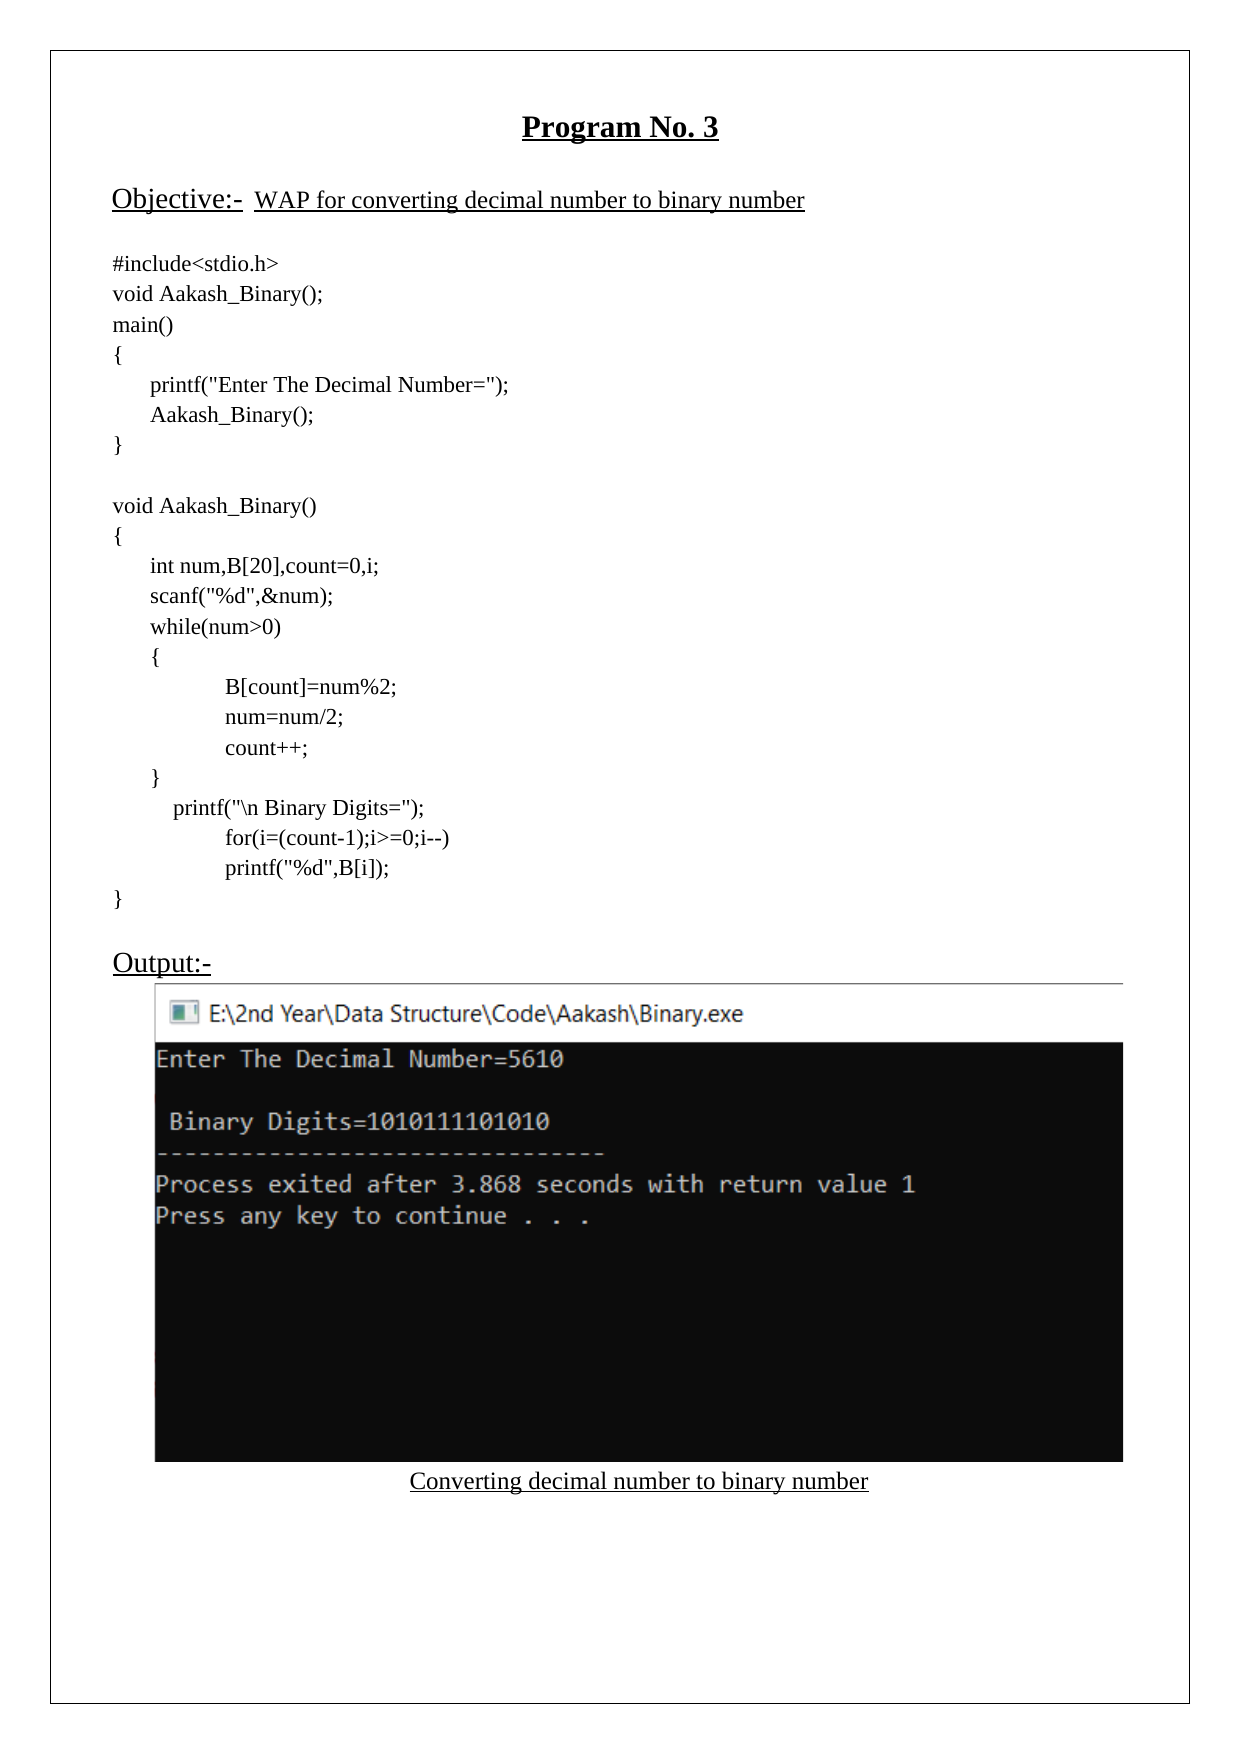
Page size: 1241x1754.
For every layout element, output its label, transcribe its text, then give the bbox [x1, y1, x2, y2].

text { [75, 643, 1165, 669]
text Objective:- WAP for converting decimal number to binary number [75, 181, 1165, 215]
text printf("%d",B[i]); [75, 854, 1165, 881]
picture [154, 983, 1124, 1462]
text int num,B[20],count=0,i; [75, 552, 1165, 579]
text { [75, 341, 1165, 367]
text B[count]=num%2; [75, 673, 1165, 699]
text void Aakash_Binary() [75, 492, 1165, 518]
text } [75, 431, 1165, 458]
text scanf("%d",&num); [75, 582, 1165, 609]
text void Aakash_Binary(); [75, 280, 1165, 307]
text num=num/2; [75, 703, 1165, 730]
text { [75, 522, 1165, 548]
text #include<stdio.h> [75, 250, 1165, 277]
text } [75, 764, 1165, 790]
text Converting decimal number to binary number [75, 1466, 1165, 1494]
text printf("Enter The Decimal Number="); [75, 371, 1165, 397]
text printf("\n Binary Digits="); [75, 794, 1165, 820]
text Program No. 3 [75, 108, 1165, 144]
text main() [75, 311, 1165, 337]
text } [75, 884, 1165, 911]
text Aakash_Binary(); [75, 401, 1165, 428]
text while(num>0) [75, 613, 1165, 639]
text Output:- [75, 945, 1165, 978]
text for(i=(count-1);i>=0;i--) [75, 824, 1165, 851]
text count++; [75, 733, 1165, 760]
